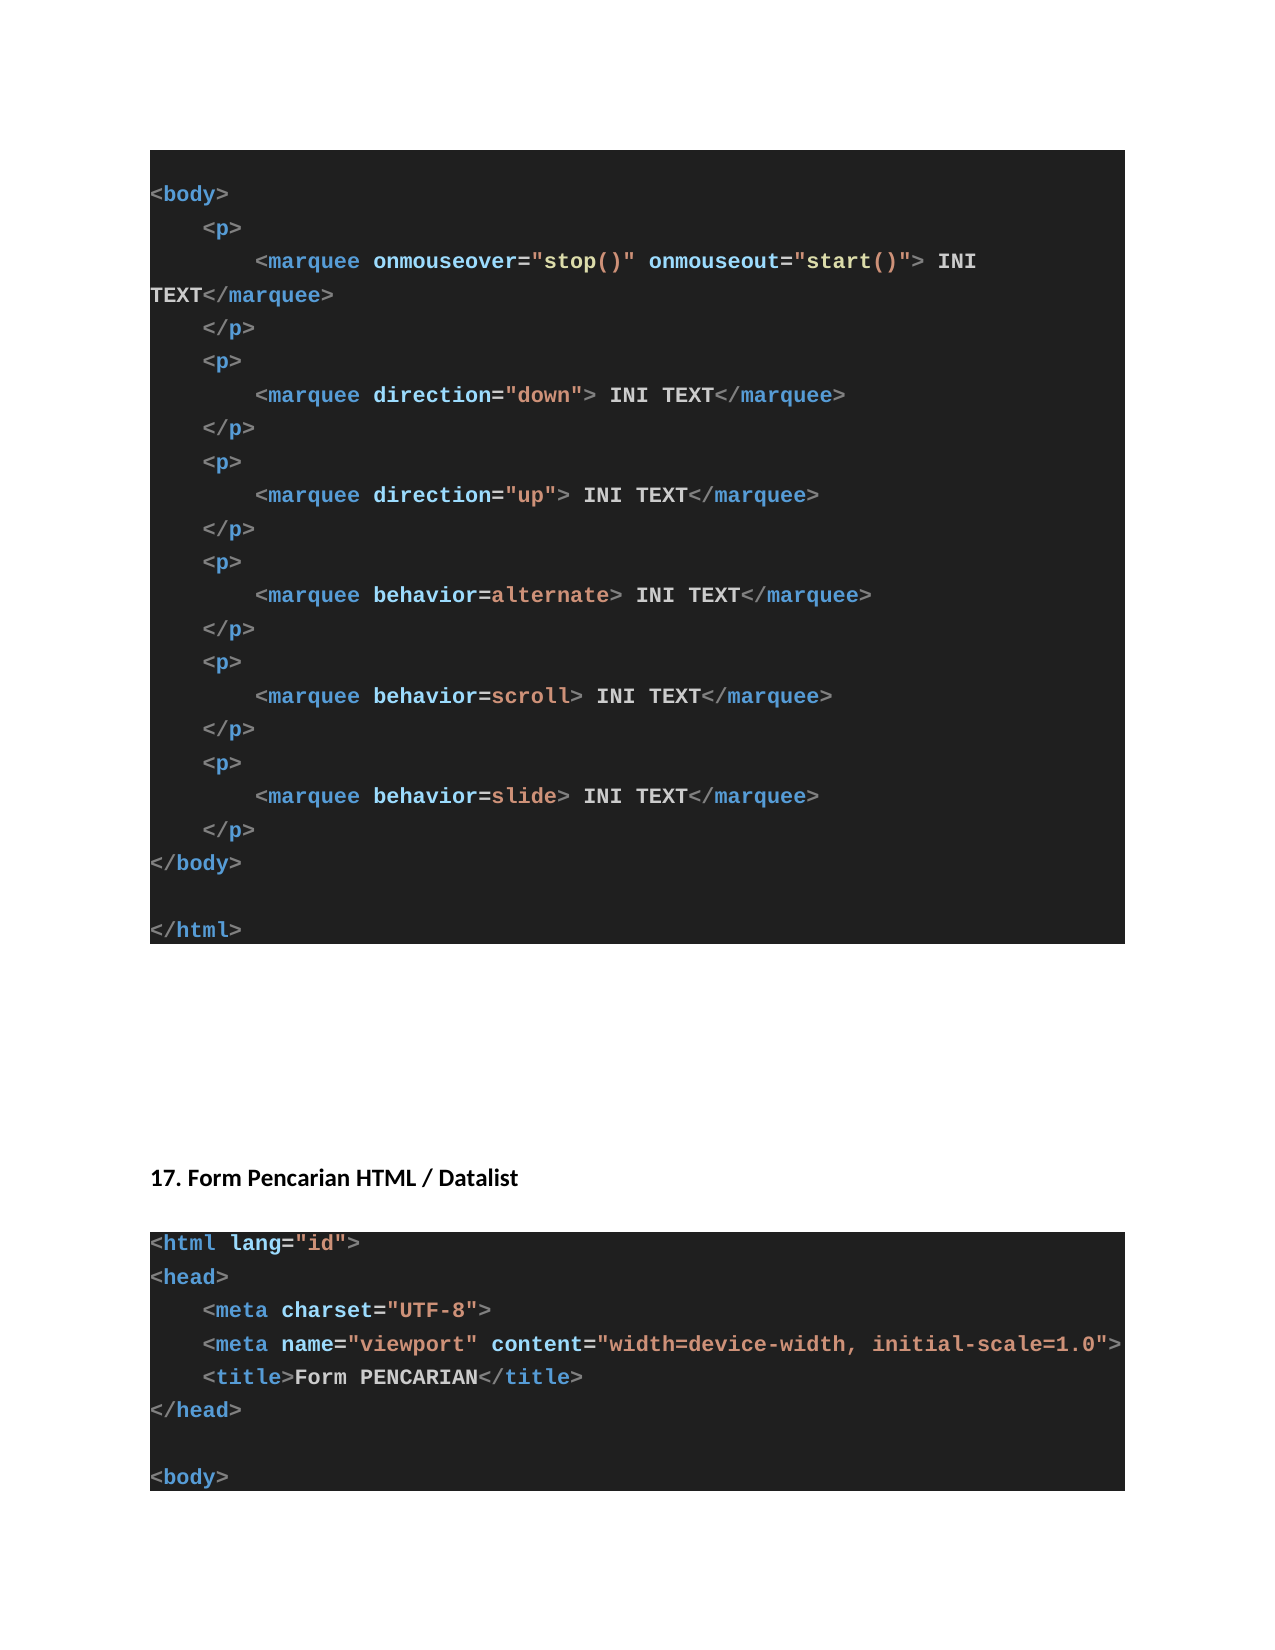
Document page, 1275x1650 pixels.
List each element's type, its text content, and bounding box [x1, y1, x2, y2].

text <marquee behavior=slide> INI TEXT</marquee> [150, 785, 1125, 810]
text </p> [150, 417, 1125, 442]
text <marquee direction="down"> INI TEXT</marquee> [150, 384, 1125, 409]
text <html lang="id"> [150, 1232, 1125, 1257]
text </p> [150, 317, 1125, 342]
text <marquee direction="up"> INI TEXT</marquee> [150, 484, 1125, 509]
text </p> [150, 819, 1125, 843]
text </head> [150, 1400, 1125, 1424]
text <meta name="viewport" content="width=device-width, initial-scale=1.0"> [150, 1333, 1125, 1358]
text <p> [150, 451, 1125, 476]
text <p> [150, 752, 1125, 777]
text <marquee onmouseover="stop()" onmouseout="start()"> INI TEXT</marquee> [150, 250, 1125, 308]
text <meta charset="UTF-8"> [150, 1299, 1125, 1324]
text </p> [150, 718, 1125, 743]
text <title>Form PENCARIAN</title> [150, 1366, 1125, 1391]
text </html> [150, 919, 1125, 944]
text </body> [150, 852, 1125, 877]
text <p> [150, 652, 1125, 676]
text </p> [150, 618, 1125, 643]
text <p> [150, 217, 1125, 242]
text </p> [150, 518, 1125, 543]
text <body> [150, 183, 1125, 208]
text <p> [150, 351, 1125, 375]
text <marquee behavior=alternate> INI TEXT</marquee> [150, 585, 1125, 609]
text <head> [150, 1266, 1125, 1291]
text <marquee behavior=scroll> INI TEXT</marquee> [150, 685, 1125, 710]
text <p> [150, 551, 1125, 576]
text <body> [150, 1467, 1125, 1491]
text 17. Form Pencarian HTML / Datalist [150, 1162, 1125, 1193]
